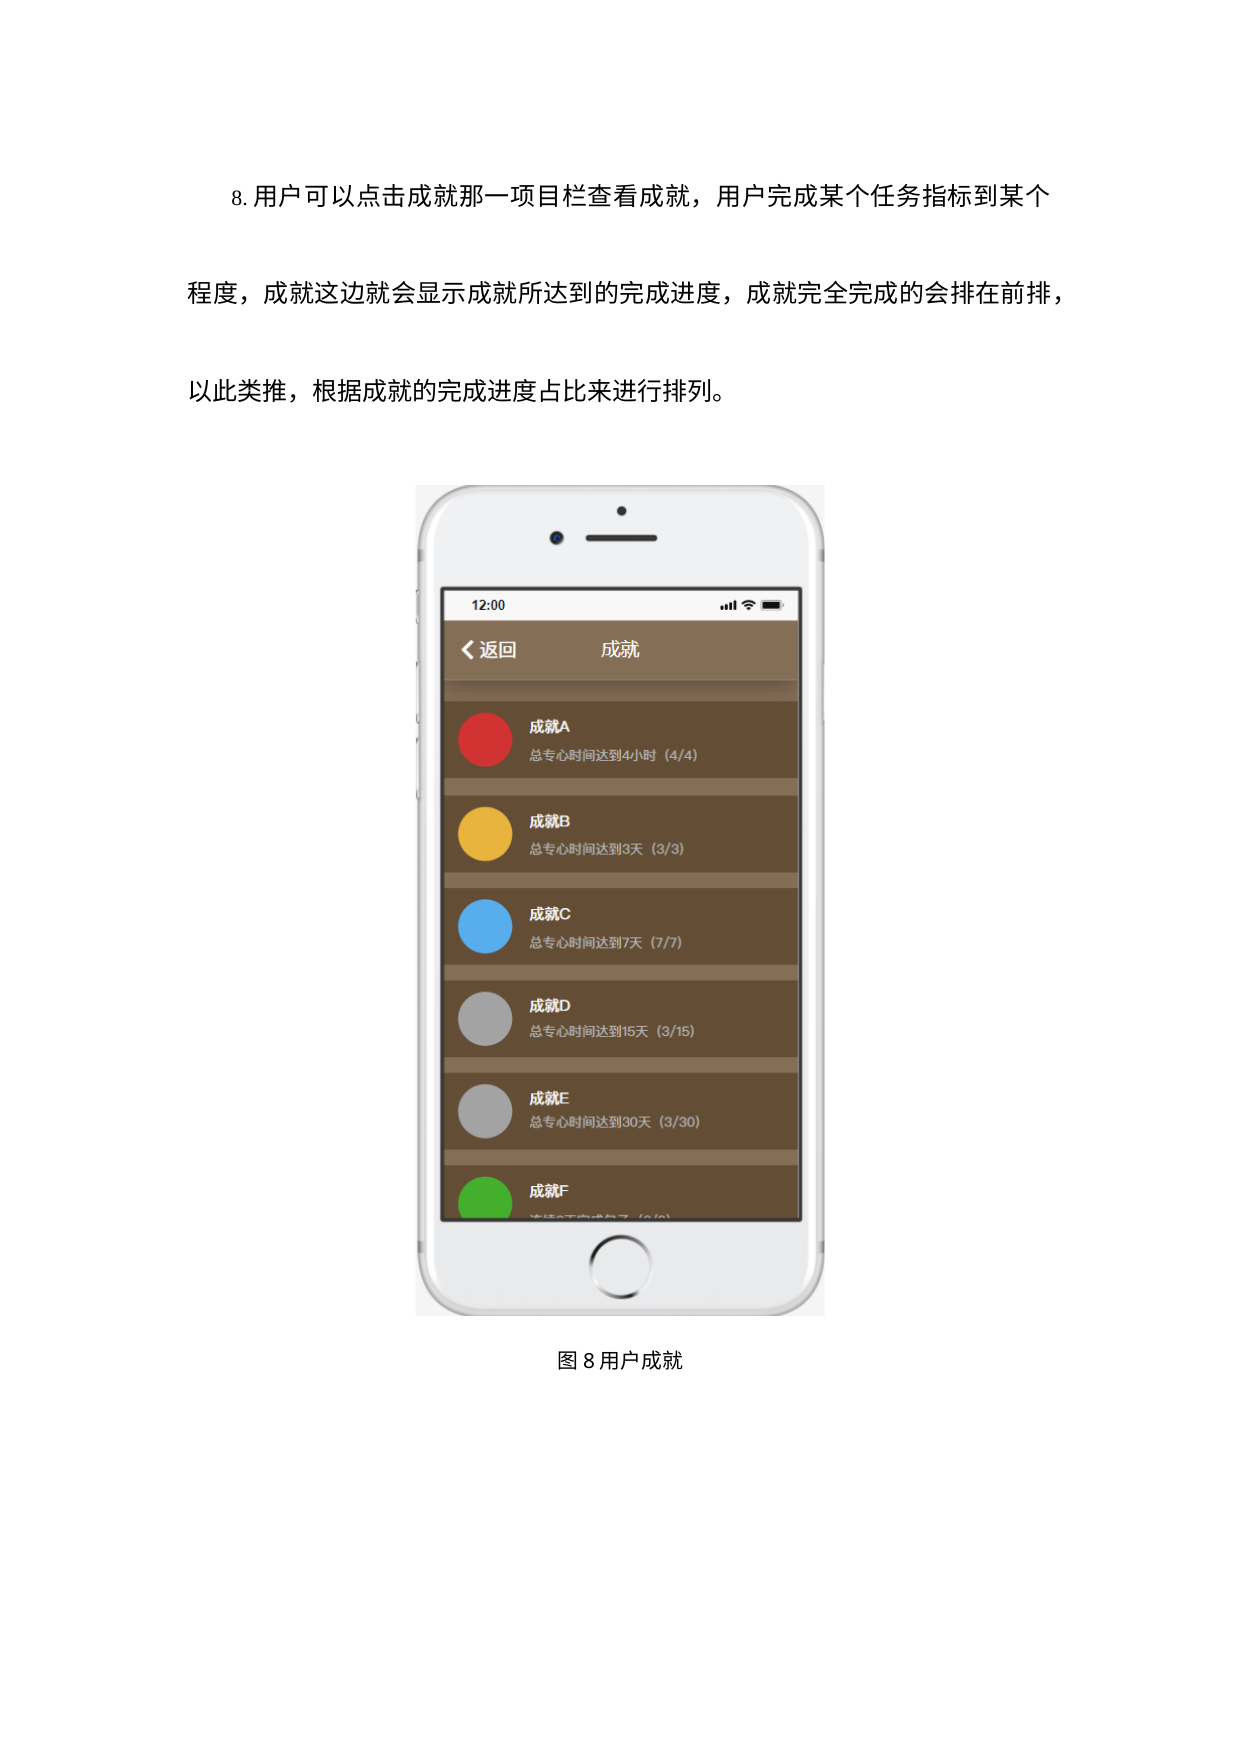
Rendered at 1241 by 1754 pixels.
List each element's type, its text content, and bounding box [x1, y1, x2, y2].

list 用户可以点击成就那一项目栏查看成就，用户完成某个任务指标到某个程度，成就这边就会显示成就所达到的完成进度，成就完全完成的会排在前排，以此类推，根据成就的完成进度占比来进行排列。 [187, 162, 1053, 422]
text 图 8 用户成就 [187, 1343, 1053, 1375]
picture [415, 485, 825, 1316]
